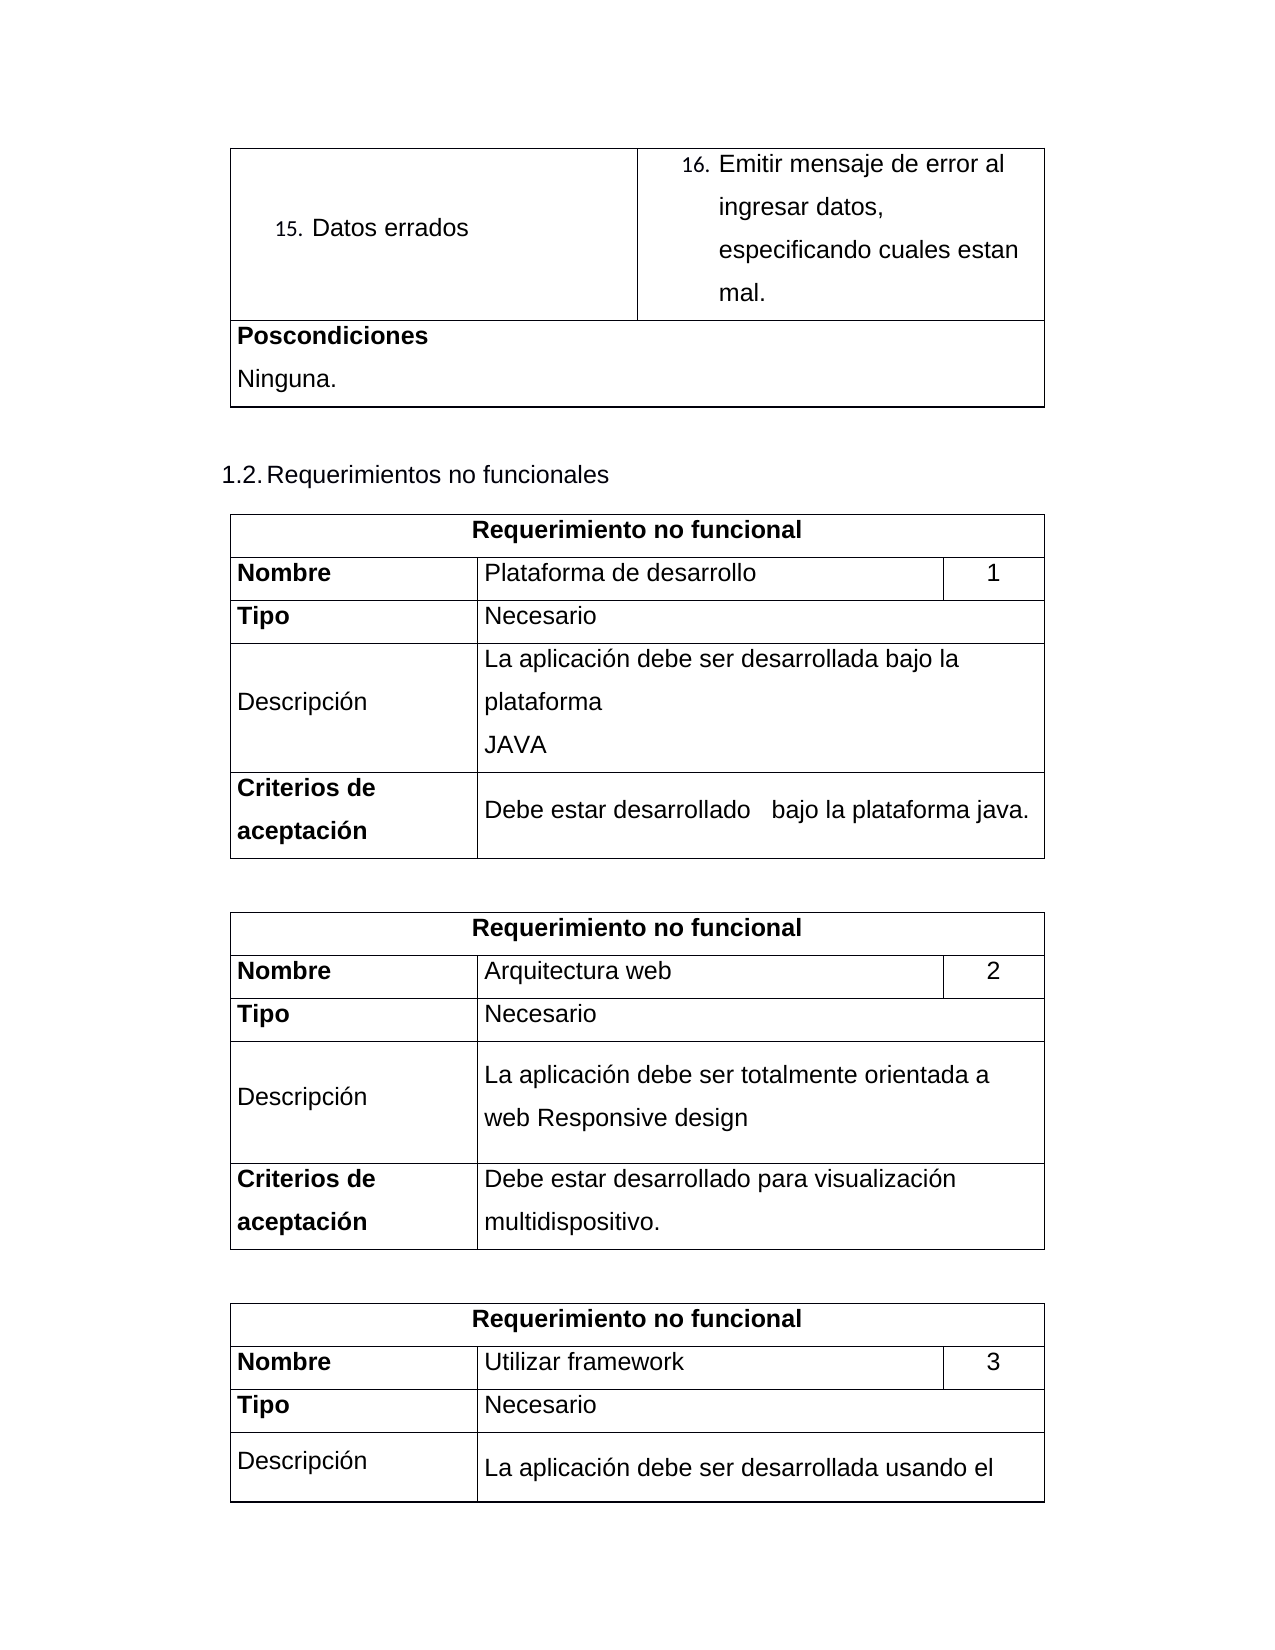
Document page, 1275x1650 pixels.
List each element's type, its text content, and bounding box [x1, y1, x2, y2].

table_cell Descripción [231, 1042, 477, 1163]
table_cell Tipo [231, 1390, 477, 1432]
table_cell La aplicación debe ser totalmente orientada a web Responsive design [478, 1042, 1044, 1163]
table_cell Tipo [231, 601, 477, 643]
table_cell Debe estar desarrollado para visualización multidispositivo. [478, 1164, 1044, 1249]
table_cell 2 [944, 956, 1044, 998]
table_header Requerimiento no funcional [231, 515, 1044, 557]
table_cell 3 [944, 1347, 1044, 1389]
table_cell Plataforma de desarrollo [478, 558, 943, 600]
list Requerimientos no funcionales [221, 460, 1098, 489]
table_cell Nombre [231, 558, 477, 600]
table_cell Arquitectura web [478, 956, 943, 998]
table_cell Utilizar framework [478, 1347, 943, 1389]
table_cell Poscondiciones Ninguna. [231, 321, 1044, 406]
table_cell Necesario [478, 601, 1044, 643]
table_cell La aplicación debe ser desarrollada bajo la plataforma JAVA [478, 644, 1044, 772]
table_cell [478, 1433, 1044, 1501]
table_cell Emitir mensaje de error al ingresar datos, especificando cuales estan mal. [638, 149, 1044, 320]
table_cell Necesario [478, 1390, 1044, 1432]
table_header Requerimiento no funcional [231, 1304, 1044, 1346]
table_cell Nombre [231, 956, 477, 998]
table_cell Tipo [231, 999, 477, 1041]
table_cell Datos errados [231, 149, 637, 320]
table_cell Necesario [478, 999, 1044, 1041]
table_cell Criterios de aceptación [231, 1164, 477, 1249]
table_cell Descripción [231, 644, 477, 772]
table_cell Debe estar desarrollado bajo la plataforma java. [478, 773, 1044, 858]
table_cell Descripción [231, 1433, 477, 1501]
table_cell Nombre [231, 1347, 477, 1389]
table_cell 1 [944, 558, 1044, 600]
table_header Requerimiento no funcional [231, 913, 1044, 955]
table_cell Criterios de aceptación [231, 773, 477, 858]
